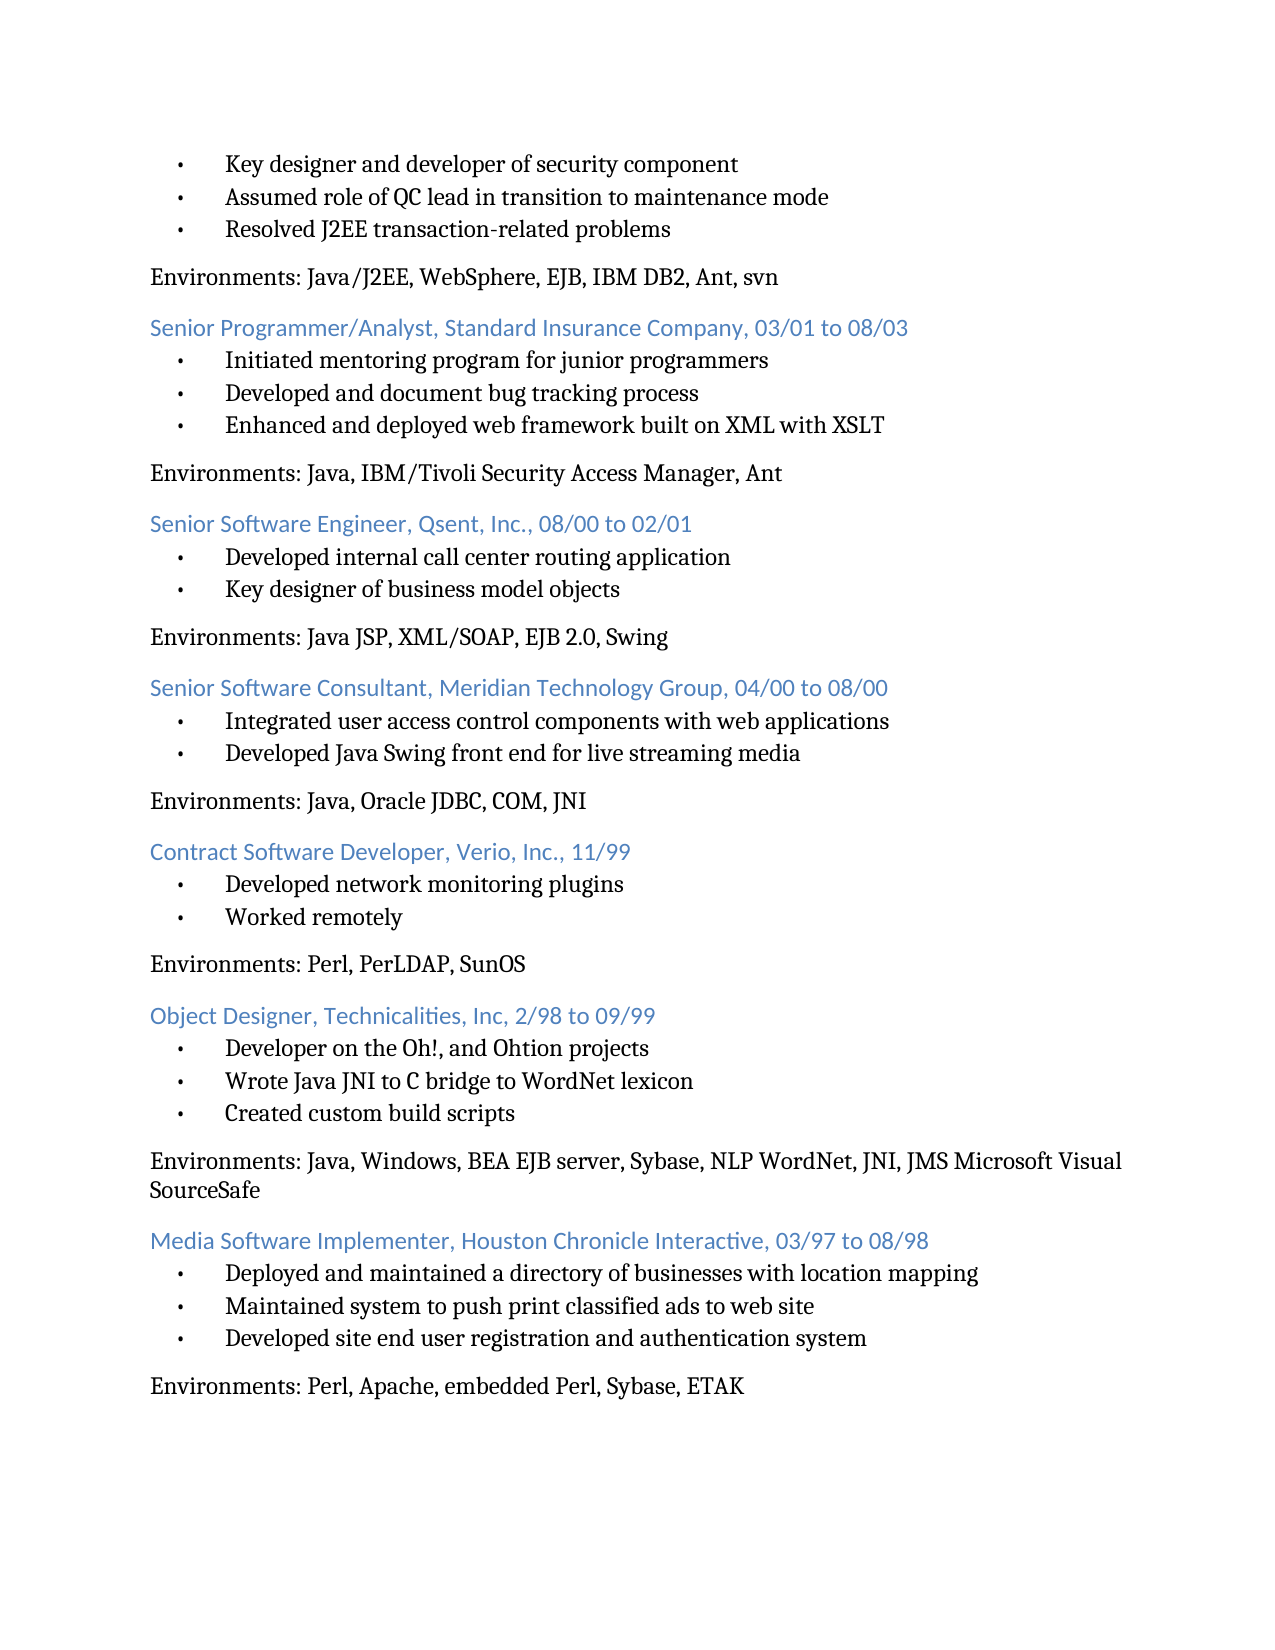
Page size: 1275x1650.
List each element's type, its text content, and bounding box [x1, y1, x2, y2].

list Integrated user access control components with web applications [175, 707, 1125, 735]
text Environments: Java, IBM/Tivoli Security Access Manager, Ant [150, 459, 1125, 488]
list Developed and document bug tracking process [175, 379, 1125, 408]
list Developed site end user registration and authentication system [175, 1324, 1125, 1353]
list Initiated mentoring program for junior programmers [175, 346, 1125, 375]
subtitle Media Software Implementer, Houston Chronicle Interactive, 03/97 to 08/98 [150, 1225, 1125, 1256]
text Environments: Perl, Apache, embedded Perl, Sybase, ETAK [150, 1372, 1125, 1401]
list Key designer of business model objects [175, 575, 1125, 604]
list Deployed and maintained a directory of businesses with location mapping [175, 1259, 1125, 1288]
list Resolved J2EE transaction-related problems [175, 215, 1125, 244]
text Environments: Java, Windows, BEA EJB server, Sybase, NLP WordNet, JNI, JMS Microsoft Visual SourceSafe [150, 1147, 1125, 1204]
list Key designer and developer of security component [175, 150, 1125, 179]
list Developer on the Oh!, and Ohtion projects [175, 1034, 1125, 1063]
text Environments: Perl, PerLDAP, SunOS [150, 950, 1125, 979]
subtitle Senior Software Engineer, Qsent, Inc., 08/00 to 02/01 [150, 508, 1125, 539]
list Developed Java Swing front end for live streaming media [175, 739, 1125, 768]
list Maintained system to push print classified ads to web site [175, 1292, 1125, 1321]
subtitle Senior Software Consultant, Meridian Technology Group, 04/00 to 08/00 [150, 672, 1125, 703]
list Worked remotely [175, 903, 1125, 932]
list Enhanced and deployed web framework built on XML with XSLT [175, 411, 1125, 440]
text Environments: Java JSP, XML/SOAP, EJB 2.0, Swing [150, 623, 1125, 651]
list Developed network monitoring plugins [175, 870, 1125, 899]
text Environments: Java, Oracle JDBC, COM, JNI [150, 787, 1125, 815]
text Environments: Java/J2EE, WebSphere, EJB, IBM DB2, Ant, svn [150, 262, 1125, 291]
list Developed internal call center routing application [175, 543, 1125, 571]
subtitle Senior Programmer/Analyst, Standard Insurance Company, 03/01 to 08/03 [150, 312, 1125, 343]
list Created custom build scripts [175, 1099, 1125, 1128]
subtitle Contract Software Developer, Verio, Inc., 11/99 [150, 836, 1125, 867]
subtitle Object Designer, Technicalities, Inc, 2/98 to 09/99 [150, 1000, 1125, 1031]
list Assumed role of QC lead in transition to maintenance mode [175, 182, 1125, 211]
list Wrote Java JNI to C bridge to WordNet lexicon [175, 1067, 1125, 1096]
